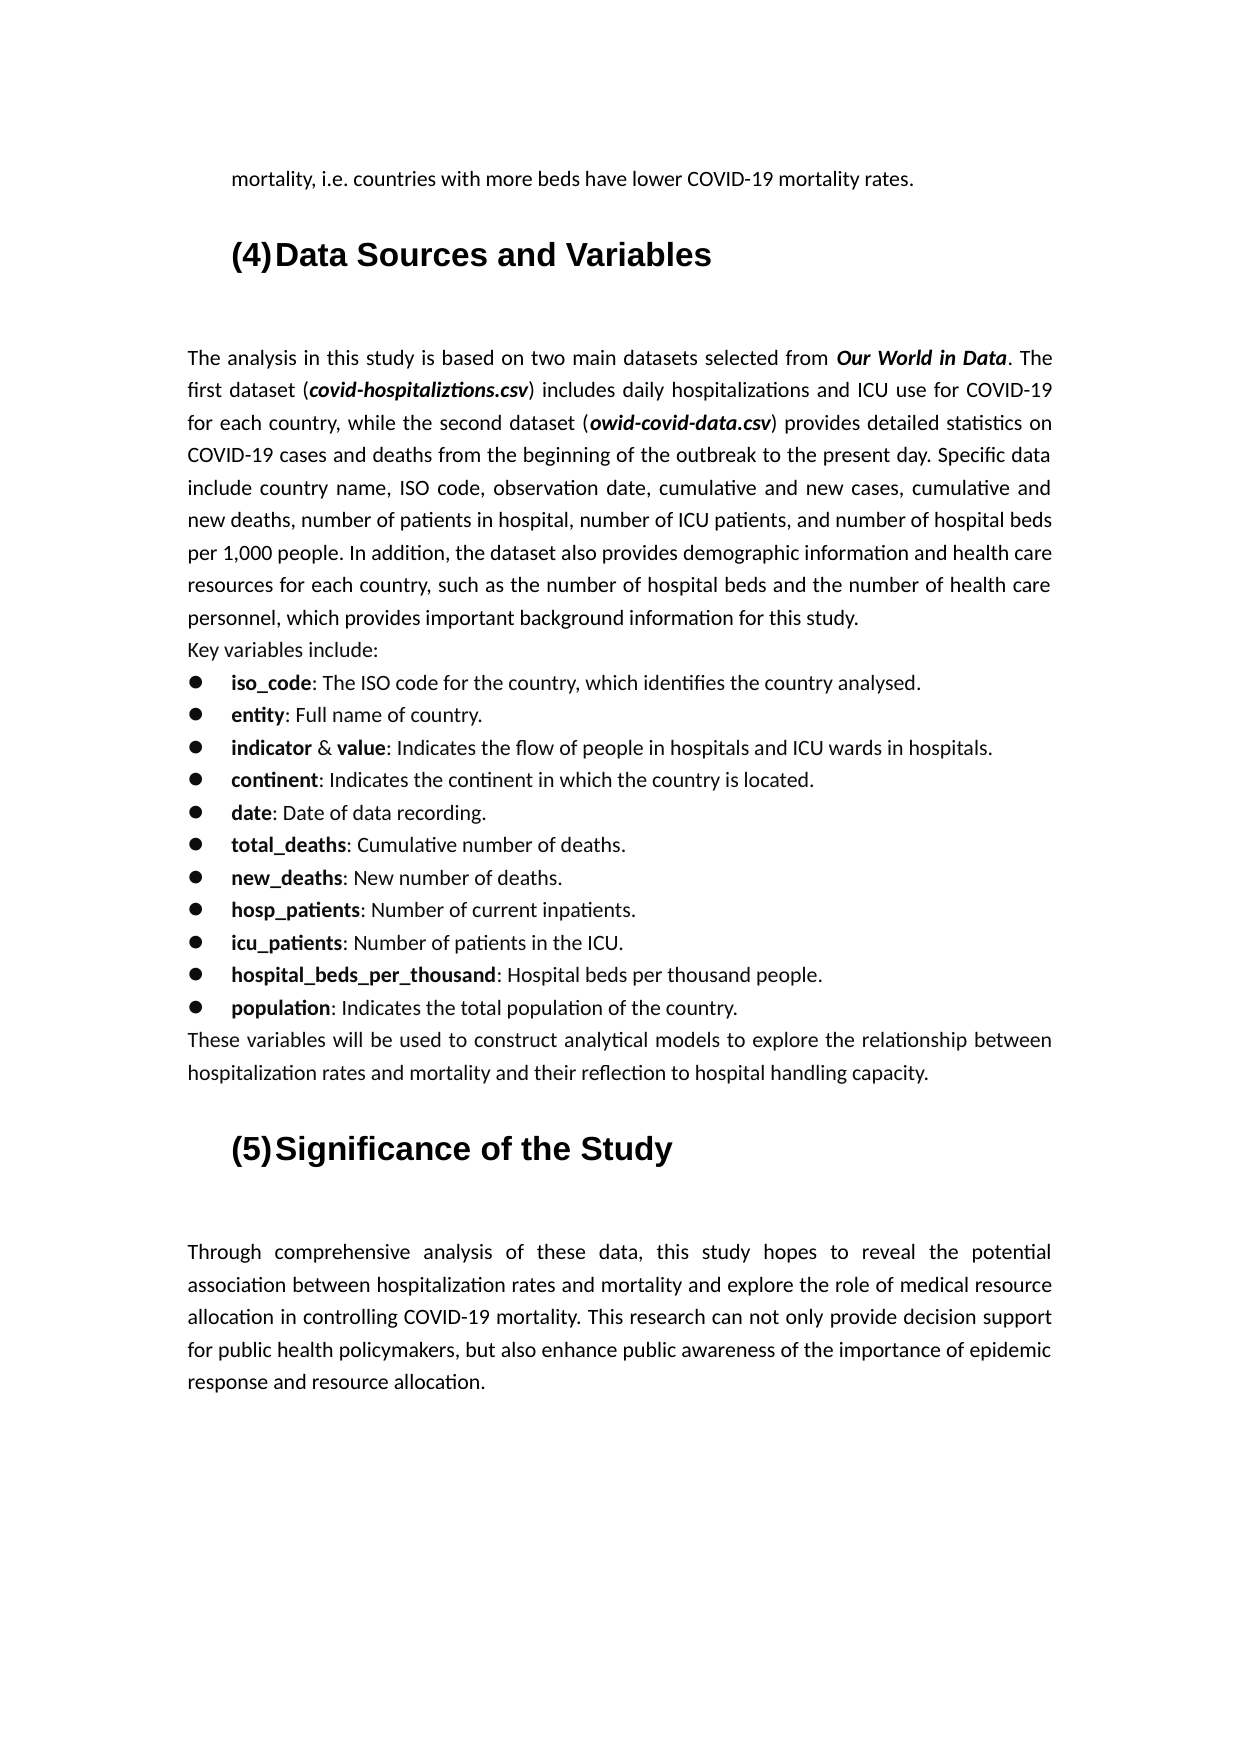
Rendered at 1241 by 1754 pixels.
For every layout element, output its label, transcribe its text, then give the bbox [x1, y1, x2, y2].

text These variables will be used to construct analytical models to explore the relationship between hospitalization rates and mortality and their reflection to hospital handling capacity. [187, 1035, 1053, 1089]
list entity: Full name of country. [187, 699, 1053, 731]
list date: Date of data recording. [187, 796, 1053, 829]
list population: Indicates the total population of the country. [187, 991, 1053, 1024]
text Key variables include: [187, 634, 1053, 666]
text Through comprehensive analysis of these data, this study hopes to reveal the potential association between hospitalization rates and mortality and explore the role of medical resource allocation in controlling COVID-19 mortality. This research can not only provide decision support for public health policymakers, but also enhance public awareness of the importance of epidemic response and resource allocation. [187, 1236, 1053, 1398]
list new_deaths: New number of deaths. [187, 861, 1053, 894]
text The analysis in this study is based on two main datasets selected from Our World in Data. The first dataset (covid-hospitaliztions.csv) includes daily hospitalizations and ICU use for COVID-19 for each country, while the second dataset (owid-covid-data.csv) provides detailed statistics on COVID-19 cases and deaths from the beginning of the outbreak to the present day. Specific data include country name, ISO code, observation date, cumulative and new cases, cumulative and new deaths, number of patients in hospital, number of ICU patients, and number of hospital beds per 1,000 people. In addition, the dataset also provides demographic information and health care resources for each country, such as the number of hospital beds and the number of health care personnel, which provides important background information for this study. [187, 341, 1053, 634]
subtitle Significance of the Study [231, 1116, 1053, 1181]
list hosp_patients: Number of current inpatients. [187, 894, 1053, 926]
list hospital_beds_per_thousand: Hospital beds per thousand people. [187, 959, 1053, 991]
list iso_code: The ISO code for the country, which identifies the country analysed. [187, 666, 1053, 699]
list indicator & value: Indicates the flow of people in hospitals and ICU wards in hospitals. [187, 731, 1053, 764]
list total_deaths: Cumulative number of deaths. [187, 829, 1053, 861]
list icu_patients: Number of patients in the ICU. [187, 926, 1053, 959]
list continent: Indicates the continent in which the country is located. [187, 764, 1053, 796]
subtitle Data Sources and Variables [231, 222, 1053, 287]
